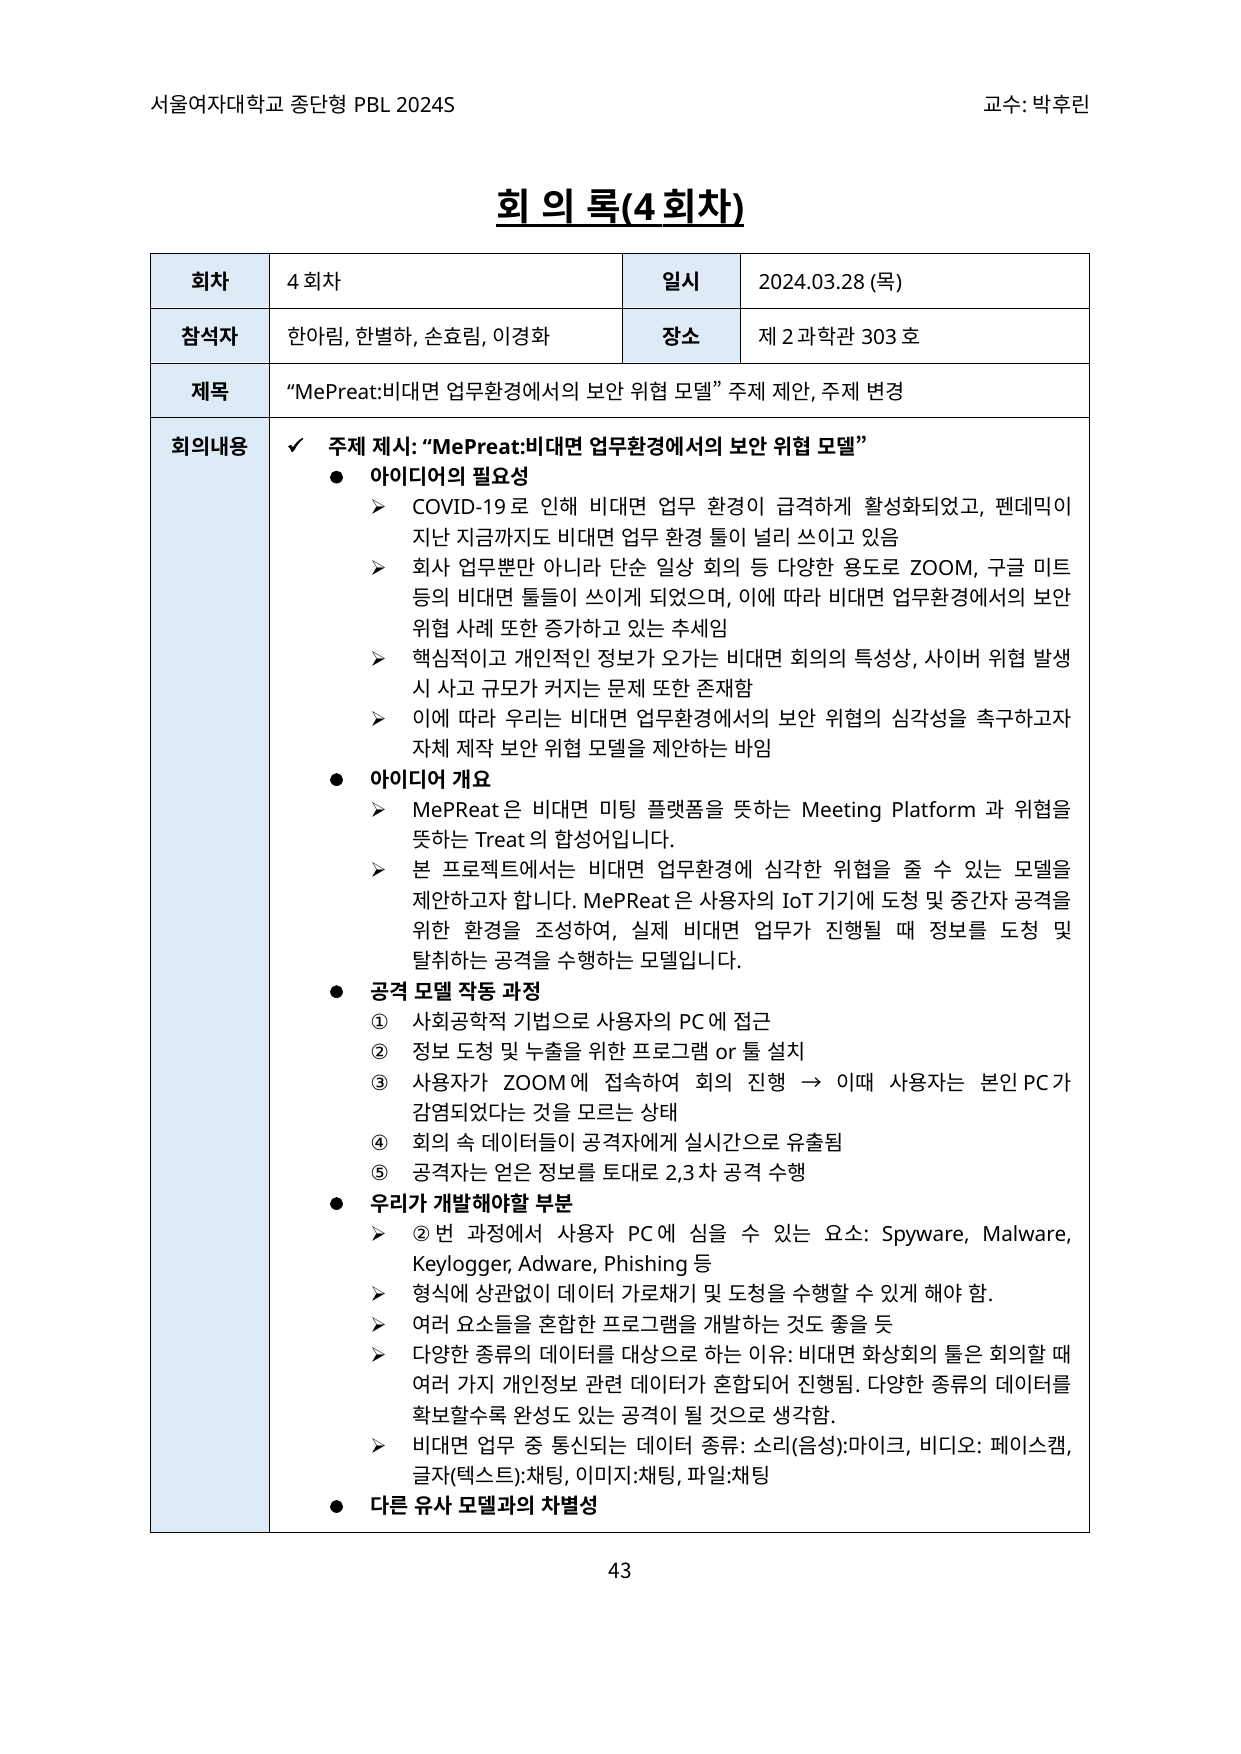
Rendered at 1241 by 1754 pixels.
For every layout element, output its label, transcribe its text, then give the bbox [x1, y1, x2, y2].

text 회 의 록(4회차) [150, 177, 1090, 232]
table_header 일시 [623, 254, 740, 307]
table_cell 회의내용 [151, 418, 269, 1532]
table_cell 참석자 [151, 309, 269, 362]
table_header 2024.03.28 (목) [741, 254, 1089, 307]
table_cell 한아림, 한별하, 손효림, 이경화 [270, 309, 622, 362]
table_cell 제목 [151, 364, 269, 417]
table_cell 제2과학관 303호 [741, 309, 1089, 362]
table_cell “MePreat:비대면 업무환경에서의 보안 위협 모델” 주제 제안, 주제 변경 [270, 364, 1089, 417]
table_header 4회차 [270, 254, 622, 307]
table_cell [270, 418, 1089, 1532]
table_header 회차 [151, 254, 269, 307]
table_cell 장소 [623, 309, 740, 362]
